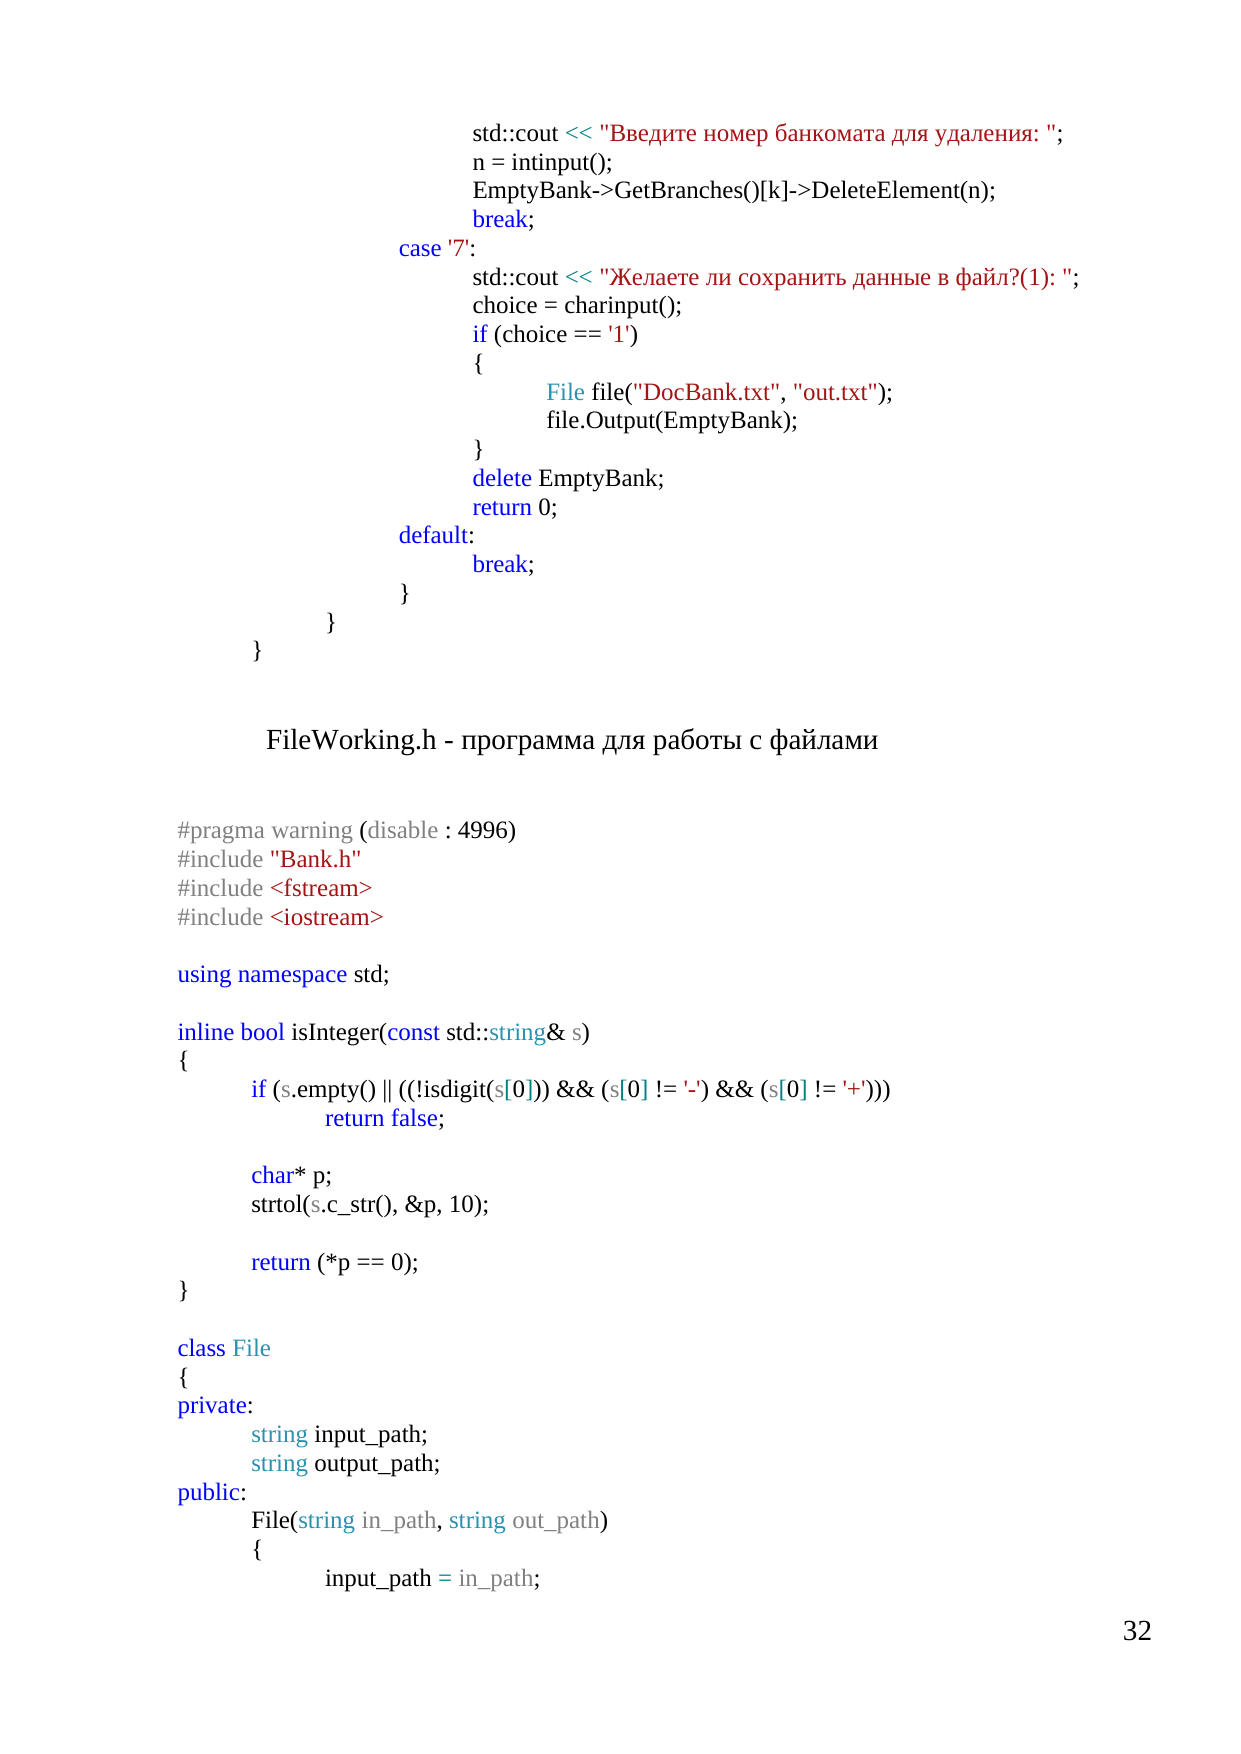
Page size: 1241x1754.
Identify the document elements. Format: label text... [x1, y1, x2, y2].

text { [177, 1045, 1152, 1074]
text File(string in_path, string out_path) [177, 1505, 1152, 1534]
text return false; [177, 1103, 1152, 1132]
text } [177, 1275, 1152, 1304]
text } [177, 434, 1152, 463]
text File file("DocBank.txt", "out.txt"); [177, 377, 1152, 406]
text #include "Bank.h" [177, 844, 1152, 873]
text { [177, 1534, 1152, 1563]
text private: [177, 1390, 1152, 1419]
text default: [177, 521, 1152, 549]
text case '7': [177, 233, 1152, 262]
text std::cout << "Желаете ли сохранить данные в файл?(1): "; [177, 262, 1152, 291]
text strtol(s.c_str(), &p, 10); [177, 1189, 1152, 1218]
text public: [177, 1477, 1152, 1505]
text class File [177, 1333, 1152, 1362]
text string output_path; [177, 1448, 1152, 1477]
text choice = charinput(); [177, 291, 1152, 319]
text break; [177, 549, 1152, 578]
text inline bool isInteger(const std::string& s) [177, 1017, 1152, 1045]
text return 0; [177, 492, 1152, 521]
text input_path = in_path; [177, 1563, 1152, 1592]
text } [177, 578, 1152, 607]
text if (s.empty() || ((!isdigit(s[0])) && (s[0] != '-') && (s[0] != '+'))) [177, 1074, 1152, 1103]
text EmptyBank->GetBranches()[k]->DeleteElement(n); [177, 176, 1152, 204]
text string input_path; [177, 1419, 1152, 1448]
text return (*p == 0); [177, 1247, 1152, 1275]
text if (choice == '1') [177, 319, 1152, 348]
text FileWorking.h - программа для работы с файлами [177, 722, 1152, 755]
text } [177, 636, 1152, 664]
text break; [177, 204, 1152, 233]
text char* p; [177, 1160, 1152, 1189]
text } [177, 607, 1152, 636]
text n = intinput(); [177, 147, 1152, 176]
text #include <iostream> [177, 902, 1152, 930]
text #include <fstream> [177, 873, 1152, 902]
text #pragma warning (disable : 4996) [177, 815, 1152, 844]
text file.Output(EmptyBank); [177, 406, 1152, 434]
text using namespace std; [177, 959, 1152, 988]
text std::cout << "Введите номер банкомата для удаления: "; [177, 118, 1152, 147]
text { [177, 1362, 1152, 1390]
text delete EmptyBank; [177, 463, 1152, 492]
text { [177, 348, 1152, 377]
